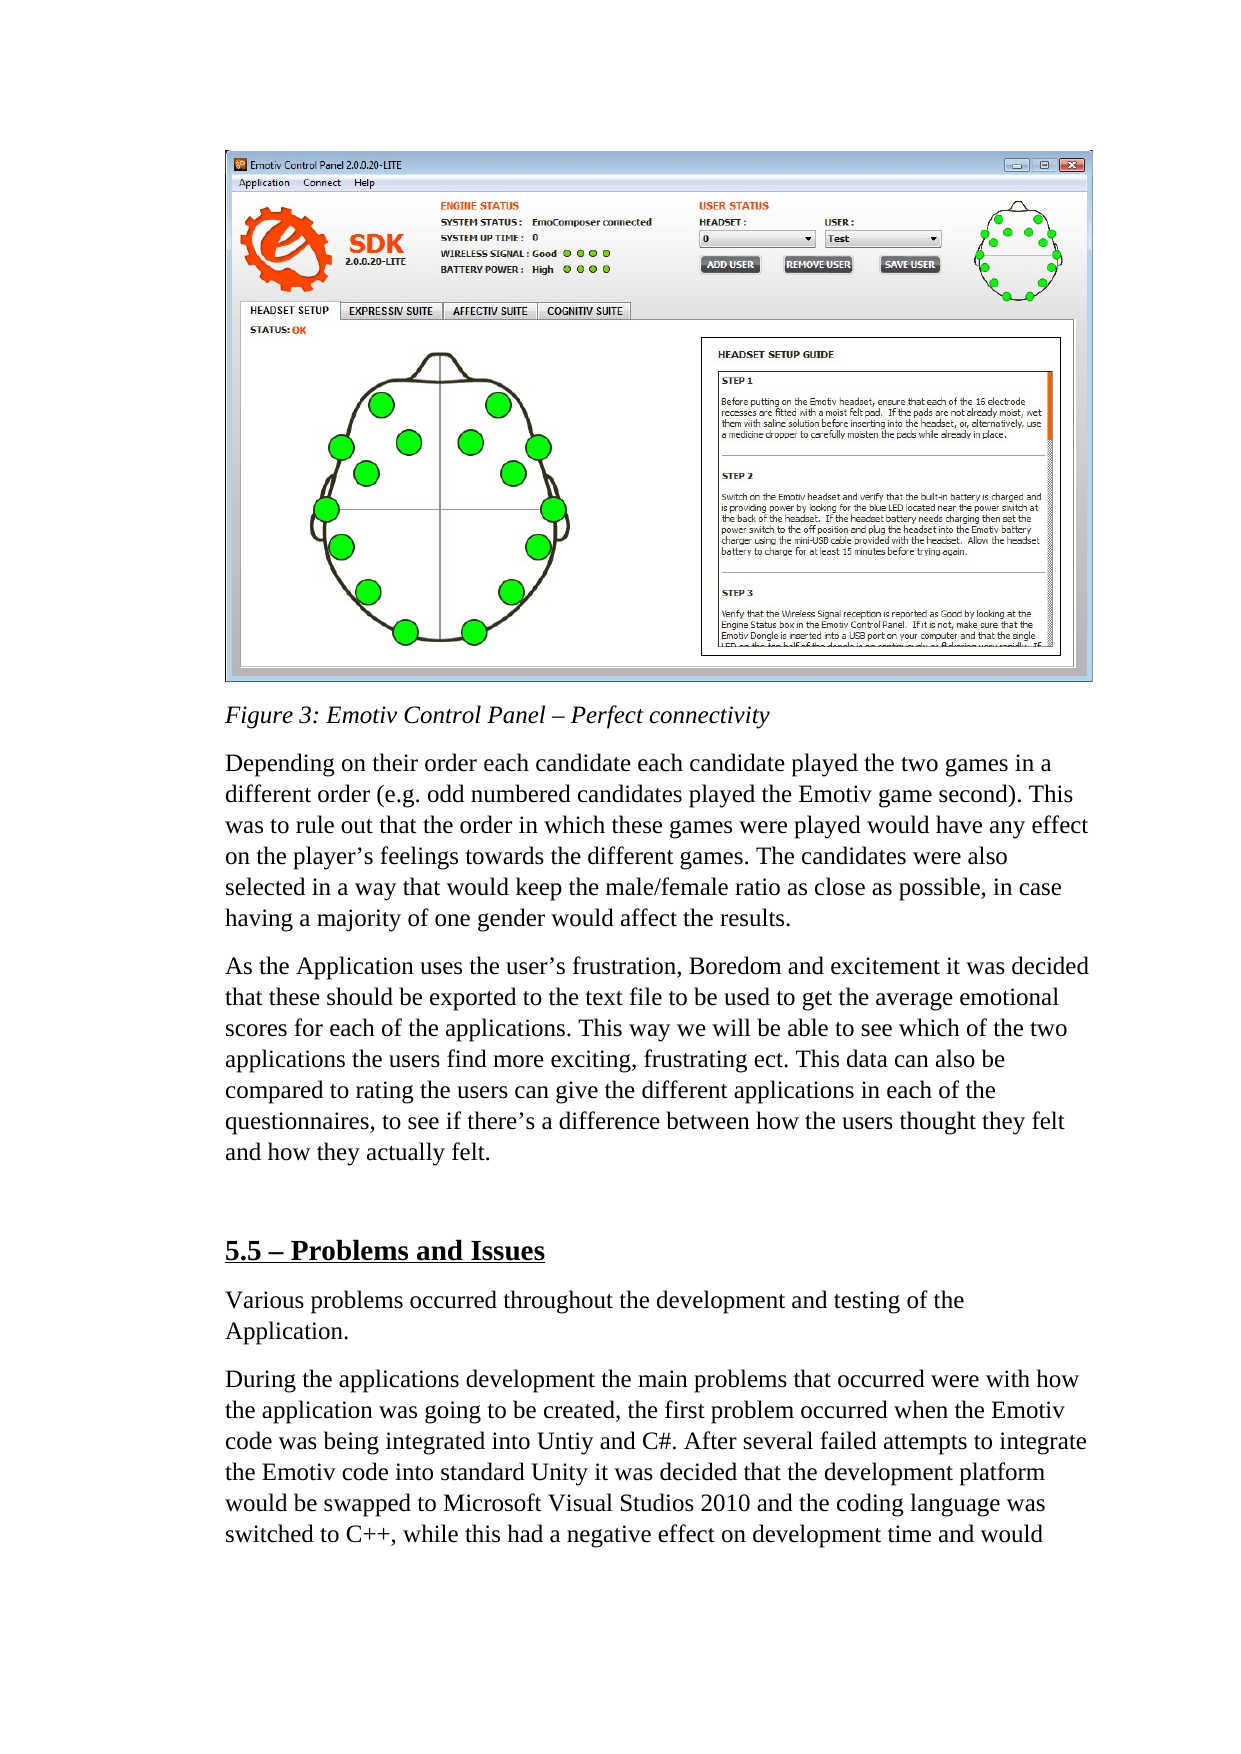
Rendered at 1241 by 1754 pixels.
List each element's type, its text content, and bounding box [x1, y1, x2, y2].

text Various problems occurred throughout the development and testing of the Application. [225, 1285, 1090, 1345]
text Figure 3: Emotiv Control Panel – Perfect connectivity [225, 700, 1090, 729]
text As the Application uses the user’s frustration, Boredom and excitement it was decided that these should be exported to the text file to be used to get the average emotional scores for each of the applications. This way we will be able to see which of the two applications the users find more exciting, frustrating ect. This data can also be compared to rating the users can give the different applications in each of the questionnaires, to see if there’s a difference between how the users thought they felt and how they actually felt. [225, 951, 1090, 1166]
picture [225, 150, 1093, 682]
text 5.5 – Problems and Issues [225, 1233, 1090, 1266]
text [225, 1364, 1090, 1548]
text Depending on their order each candidate each candidate played the two games in a different order (e.g. odd numbered candidates played the Emotiv game second). This was to rule out that the order in which these games were played would have any effect on the player’s feelings towards the different games. The candidates were also selected in a way that would keep the male/female ratio as close as possible, in case having a majority of one gender would affect the results. [225, 748, 1090, 932]
